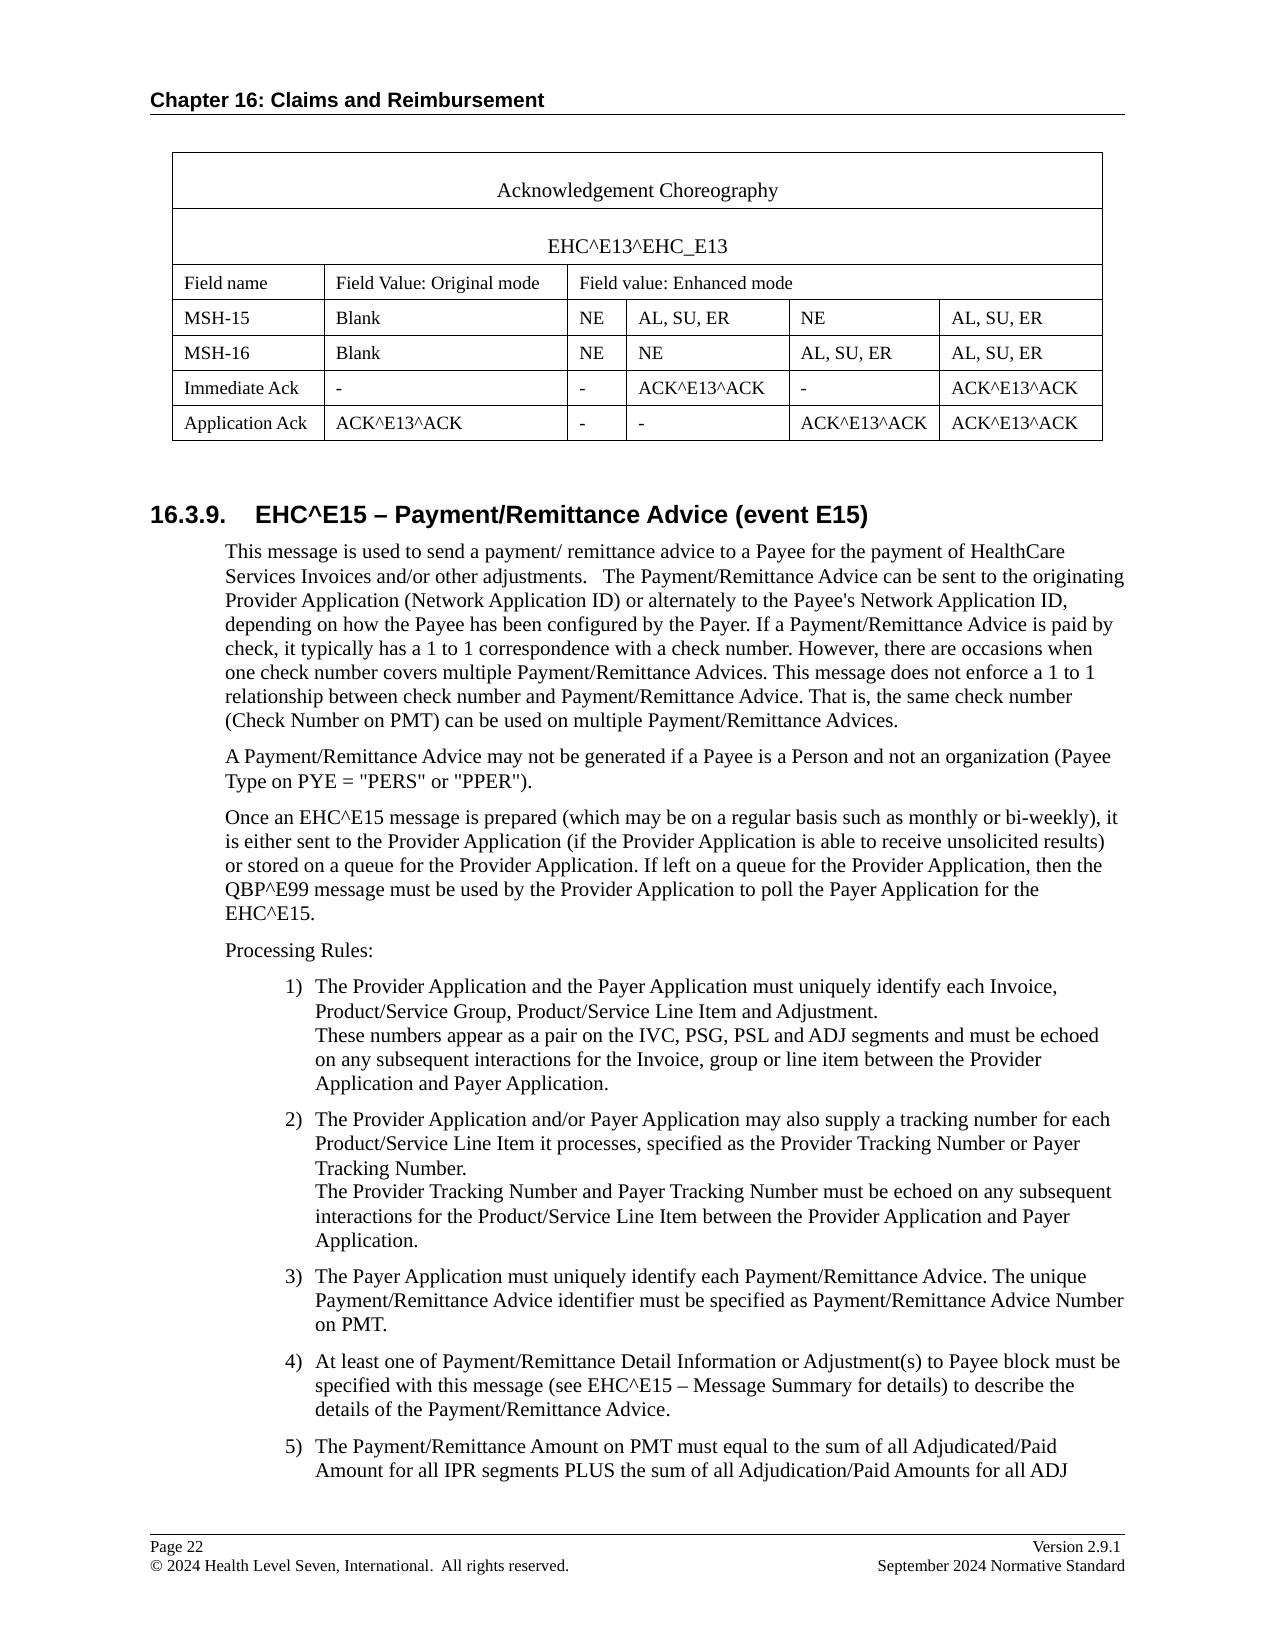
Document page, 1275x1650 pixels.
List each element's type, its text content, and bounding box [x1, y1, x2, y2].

list At least one of Payment/Remittance Detail Information or Adjustment(s) to Payee block must be specified with this message (see EHC^E15 – Message Summary for details) to describe the details of the Payment/Remittance Advice. [285, 1349, 1125, 1421]
table_cell AL, SU, ER [627, 300, 789, 334]
table_cell NE [568, 300, 626, 334]
table_cell AL, SU, ER [790, 336, 939, 369]
table_cell NE [790, 300, 939, 334]
table_cell Application Ack [173, 406, 324, 440]
table_cell Field Value: Original mode [325, 265, 567, 299]
table_cell AL, SU, ER [940, 300, 1102, 334]
table_cell MSH-16 [173, 336, 324, 369]
table_cell MSH-15 [173, 300, 324, 334]
list The Provider Application and/or Payer Application may also supply a tracking number for each Product/Service Line Item it processes, specified as the Provider Tracking Number or Payer Tracking Number. The Provider Tracking Number and Payer Tracking Number must be echoed on any subsequent interactions for the Product/Service Line Item between the Provider Application and Payer Application. [285, 1107, 1125, 1252]
text Once an EHC^E15 message is prepared (which may be on a regular basis such as monthly or bi-weekly), it is either sent to the Provider Application (if the Provider Application is able to receive unsolicited results) or stored on a queue for the Provider Application. If left on a queue for the Provider Application, then the QBP^E99 message must be used by the Provider Application to poll the Payer Application for the EHC^E15. [225, 805, 1125, 925]
table_cell Immediate Ack [173, 371, 324, 405]
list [285, 1433, 1125, 1482]
list The Payer Application must uniquely identify each Payment/Remittance Advice. The unique Payment/Remittance Advice identifier must be specified as Payment/Remittance Advice Number on PMT. [285, 1264, 1125, 1336]
table_cell ACK^E13^ACK [627, 371, 789, 405]
table_header Acknowledgement Choreography [173, 153, 1102, 208]
table_cell - [568, 406, 626, 440]
table_cell Field name [173, 265, 324, 299]
table_cell - [627, 406, 789, 440]
text A Payment/Remittance Advice may not be generated if a Payee is a Person and not an organization (Payee Type on PYE = "PERS" or "PPER"). [225, 744, 1125, 793]
table_cell ACK^E13^ACK [940, 406, 1102, 440]
table_cell - [325, 371, 567, 405]
table_cell EHC^E13^EHC_E13 [173, 209, 1102, 264]
table_cell NE [627, 336, 789, 369]
text This message is used to send a payment/ remittance advice to a Payee for the payment of HealthCare Services Invoices and/or other adjustments. The Payment/Remittance Advice can be sent to the originating Provider Application (Network Application ID) or alternately to the Payee's Network Application ID, depending on how the Payee has been configured by the Payer. If a Payment/Remittance Advice is paid by check, it typically has a 1 to 1 correspondence with a check number. However, there are occasions when one check number covers multiple Payment/Remittance Advices. This message does not enforce a 1 to 1 relationship between check number and Payment/Remittance Advice. That is, the same check number (Check Number on PMT) can be used on multiple Payment/Remittance Advices. [225, 539, 1125, 732]
table_cell - [568, 371, 626, 405]
table_cell Field value: Enhanced mode [568, 265, 1102, 299]
table_cell ACK^E13^ACK [940, 371, 1102, 405]
table_cell AL, SU, ER [940, 336, 1102, 369]
table_cell - [790, 371, 939, 405]
list The Provider Application and the Payer Application must uniquely identify each Invoice, Product/Service Group, Product/Service Line Item and Adjustment. These numbers appear as a pair on the IVC, PSG, PSL and ADJ segments and must be echoed on any subsequent interactions for the Invoice, group or line item between the Provider Application and Payer Application. [285, 974, 1125, 1095]
text Processing Rules: [225, 938, 1125, 962]
table_cell ACK^E13^ACK [325, 406, 567, 440]
table_cell Blank [325, 300, 567, 334]
table_cell ACK^E13^ACK [790, 406, 939, 440]
table_cell NE [568, 336, 626, 369]
subtitle EHC^E15 – Payment/Remittance Advice (event E15) [150, 500, 1125, 529]
table_cell Blank [325, 336, 567, 369]
